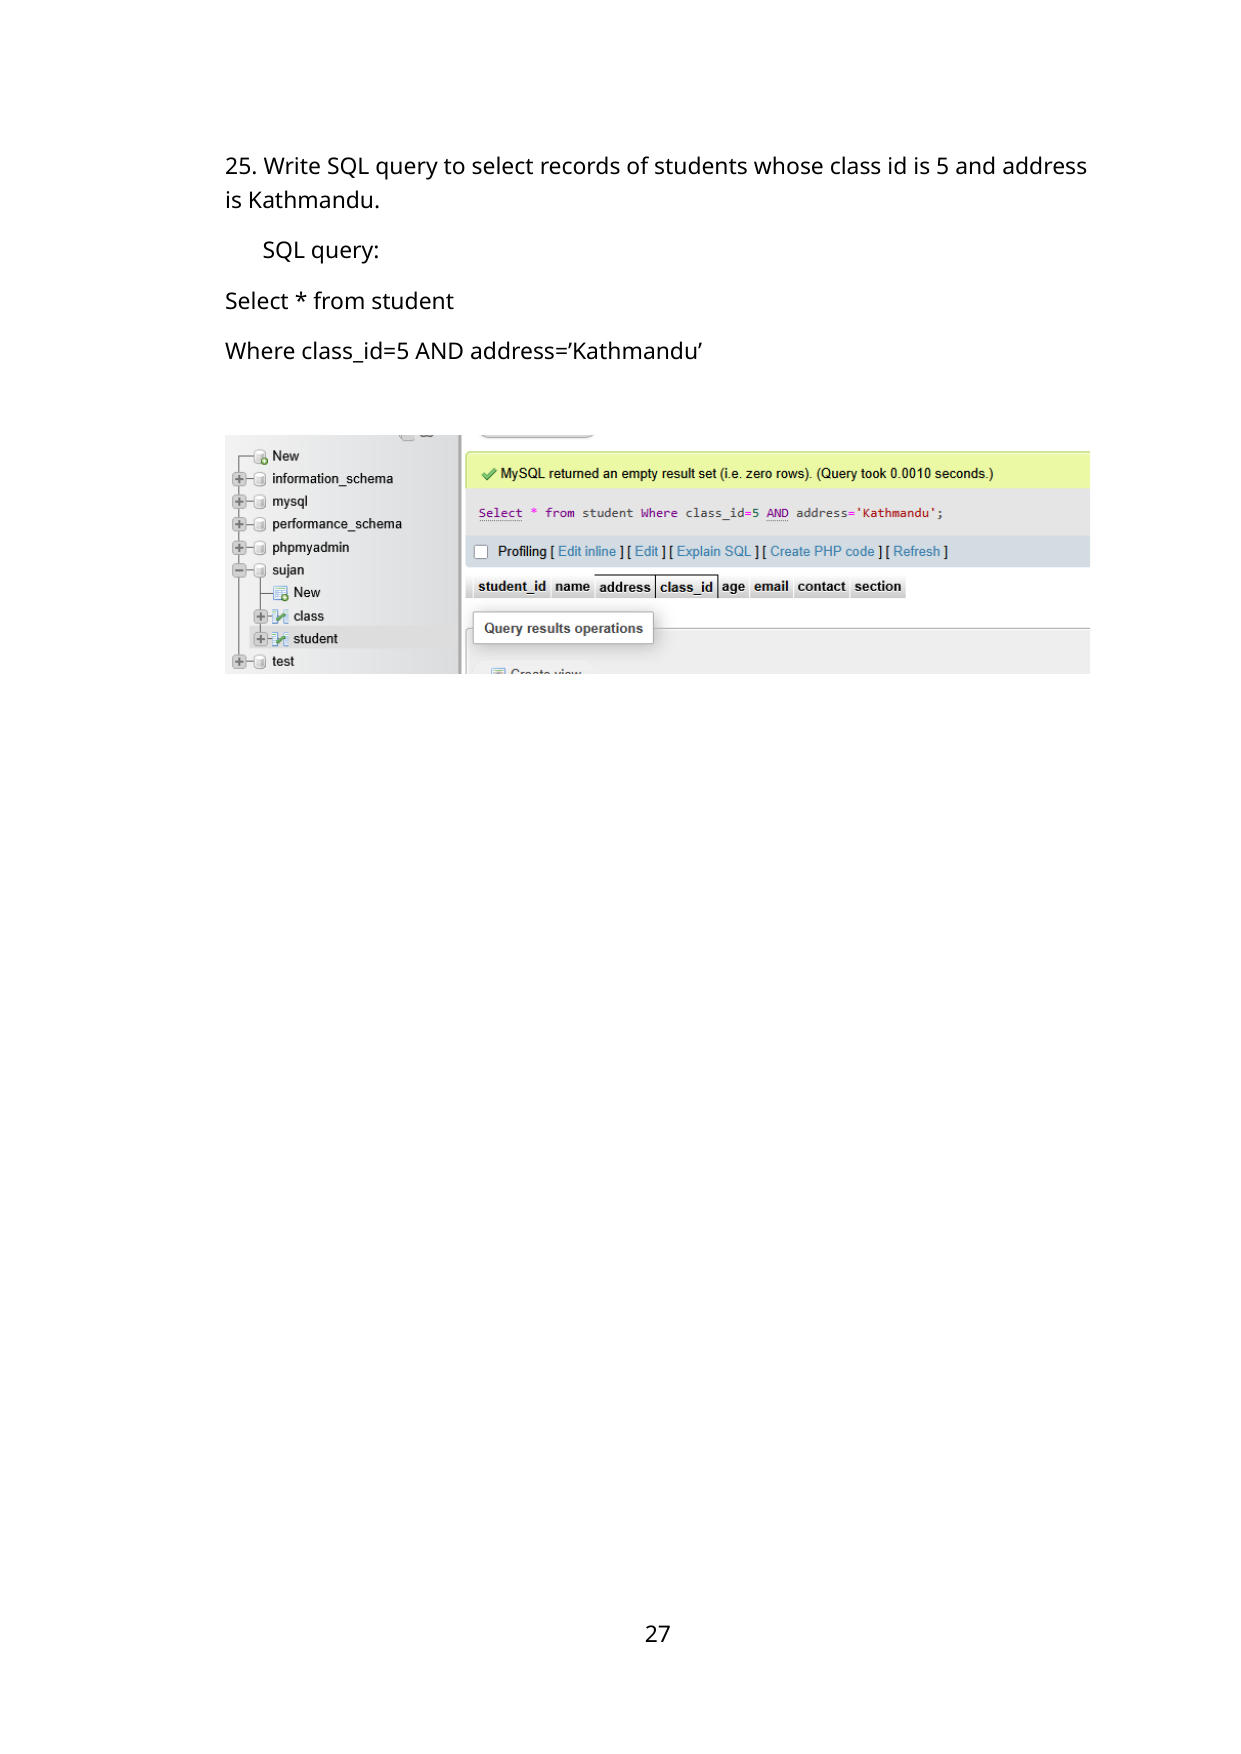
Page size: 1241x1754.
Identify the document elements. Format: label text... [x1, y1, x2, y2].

picture [225, 435, 1091, 674]
text Where class_id=5 AND address=’Kathmandu’ [225, 335, 1090, 366]
text SQL query: [262, 234, 1090, 265]
text Select * from student [225, 284, 1090, 316]
text 25. Write SQL query to select records of students whose class id is 5 and address is Kathmandu. [225, 150, 1090, 215]
